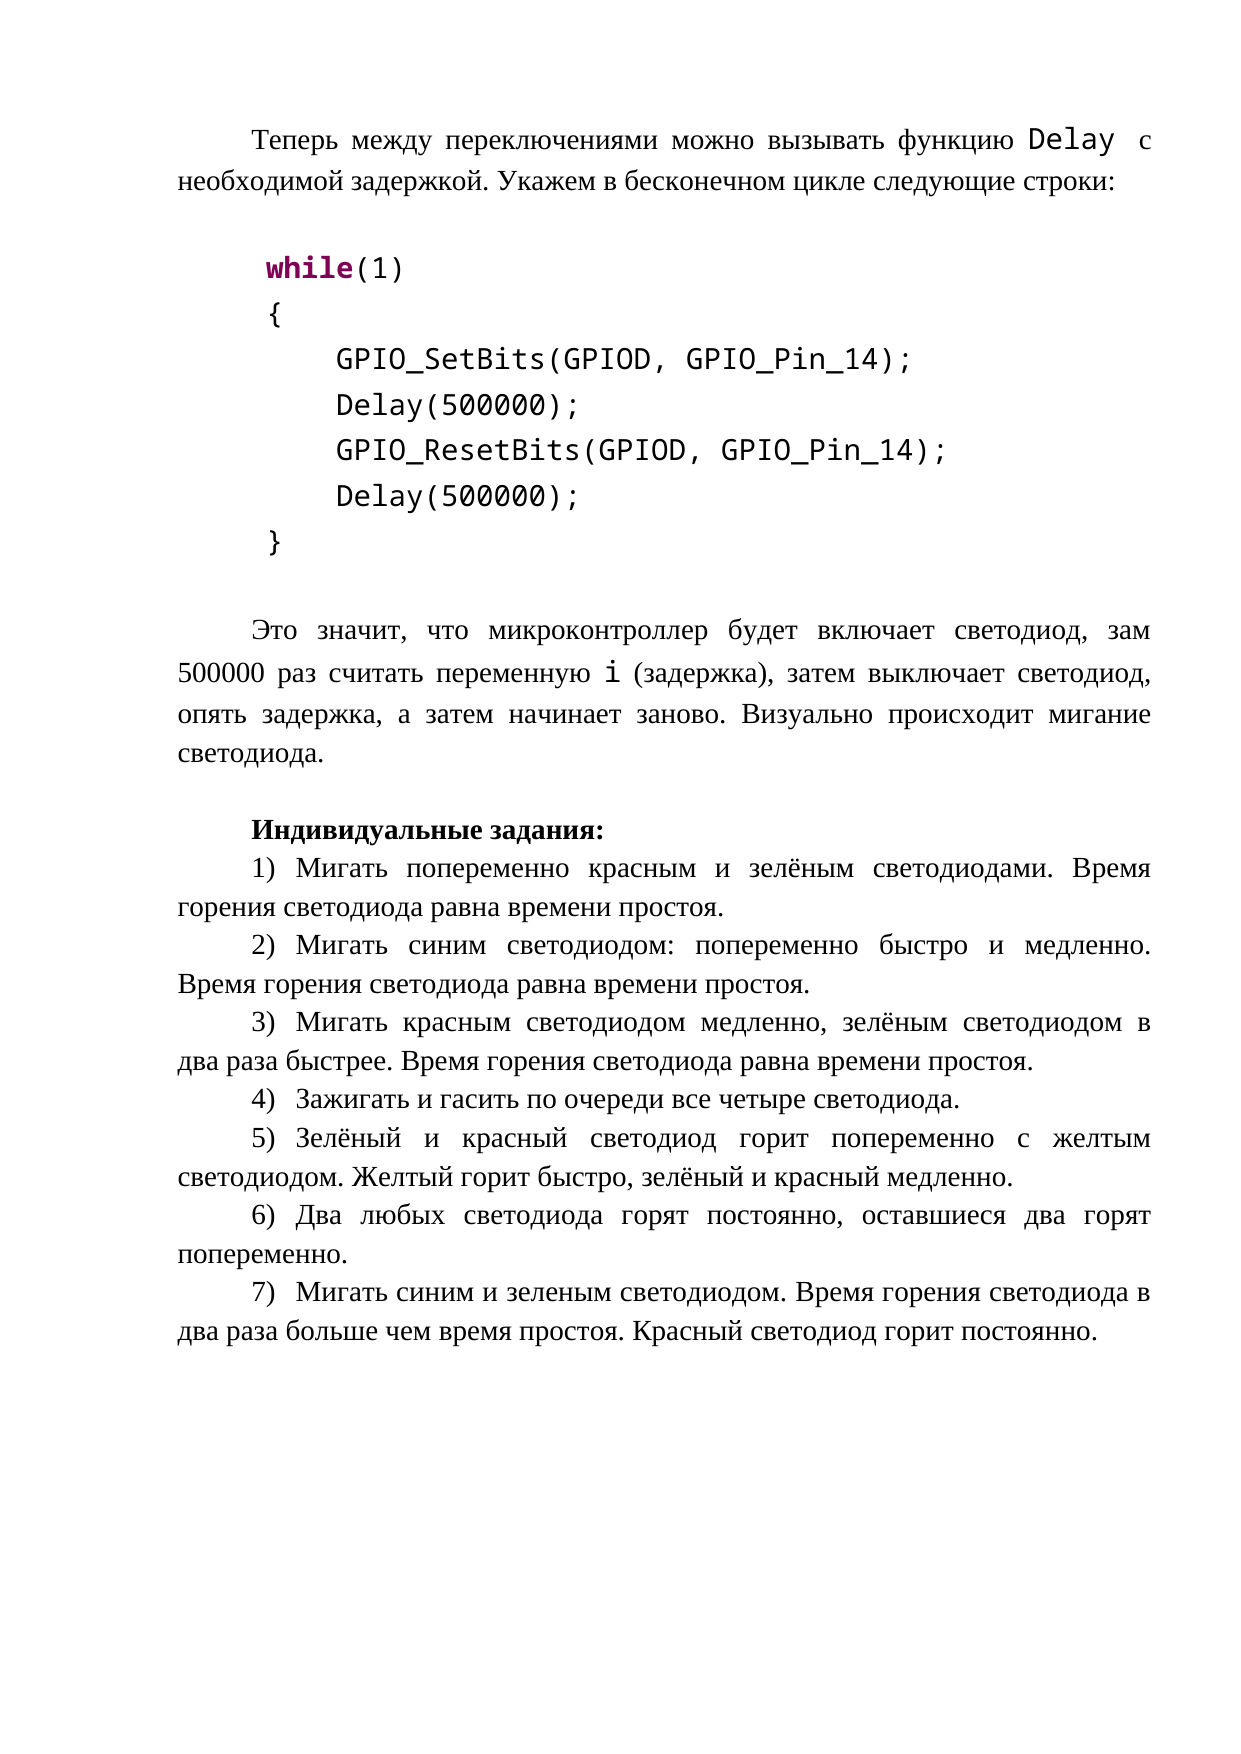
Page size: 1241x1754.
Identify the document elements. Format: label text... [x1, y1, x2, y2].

list Зажигать и гасить по очереди все четыре светодиода. [177, 1082, 1152, 1115]
text { [266, 293, 1152, 332]
text } [266, 521, 1152, 560]
list Мигать синим и зеленым светодиодом. Время горения светодиода в два раза больше чем время простоя. Красный светодиод горит постоянно. [177, 1274, 1152, 1346]
text Это значит, что микроконтроллер будет включает светодиод, зам 500000 раз считать переменную i (задержка), затем выключает светодиод, опять задержка, а затем начинает заново. Визуально происходит мигание светодиода. [177, 612, 1152, 768]
text GPIO_ResetBits(GPIOD, GPIO_Pin_14); [266, 429, 1152, 469]
text Delay(500000); [266, 384, 1152, 423]
text Индивидуальные задания: [177, 812, 1152, 845]
list Два любых светодиода горят постоянно, оставшиеся два горят попеременно. [177, 1197, 1152, 1269]
list Зелёный и красный светодиод горит попеременно с желтым светодиодом. Желтый горит быстро, зелёный и красный медленно. [177, 1120, 1152, 1192]
list Мигать попеременно красным и зелёным светодиодами. Время горения светодиода равна времени простоя. [177, 850, 1152, 922]
text Теперь между переключениями можно вызывать функцию Delay с необходимой задержкой. Укажем в бесконечном цикле следующие строки: [177, 118, 1152, 196]
text GPIO_SetBits(GPIOD, GPIO_Pin_14); [266, 338, 1152, 378]
text Delay(500000); [266, 475, 1152, 515]
list Мигать синим светодиодом: попеременно быстро и медленно. Время горения светодиода равна времени простоя. [177, 927, 1152, 999]
list Мигать красным светодиодом медленно, зелёным светодиодом в два раза быстрее. Время горения светодиода равна времени простоя. [177, 1004, 1152, 1077]
text while(1) [266, 247, 1152, 287]
